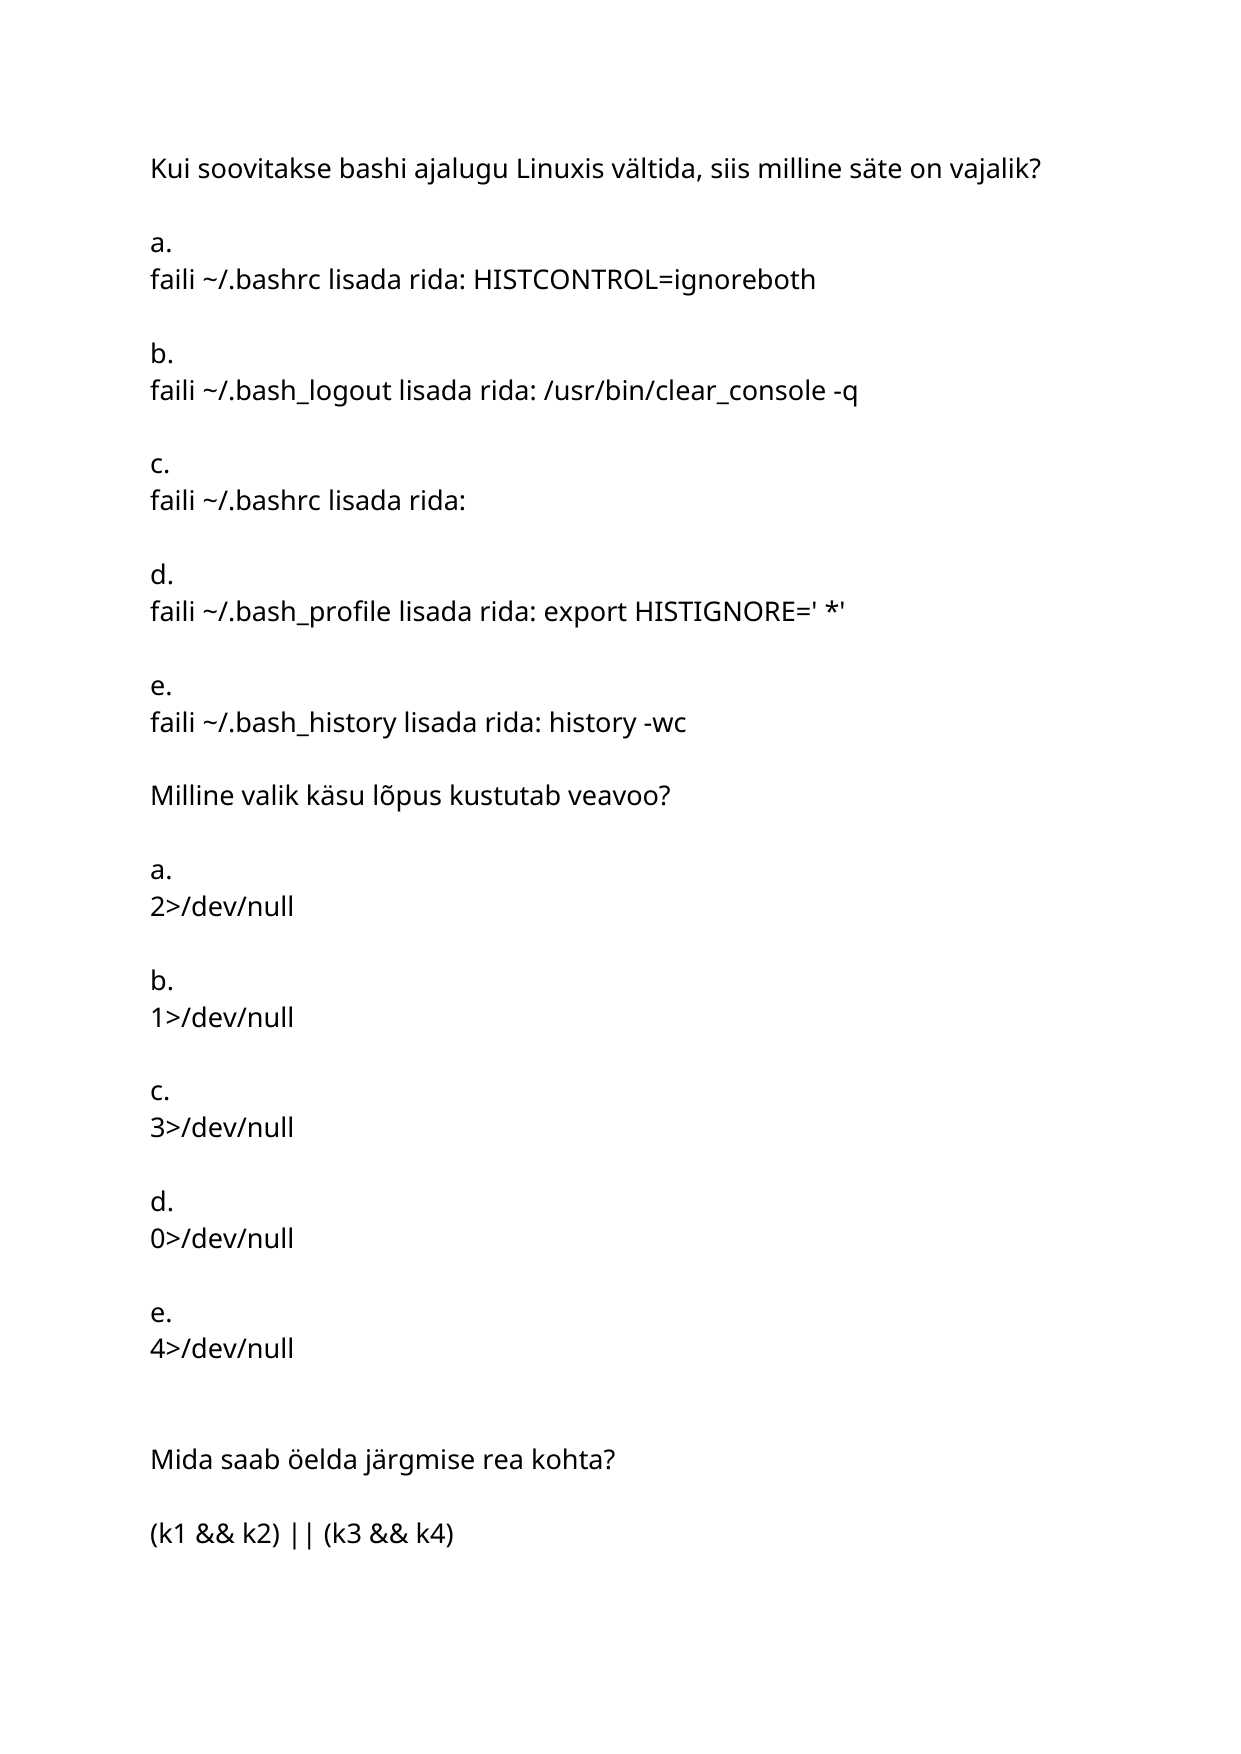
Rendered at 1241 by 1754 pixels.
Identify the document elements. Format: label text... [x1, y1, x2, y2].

text faili ~/.bashrc lisada rida: [150, 482, 1090, 519]
text 1>/dev/null [150, 998, 1090, 1035]
text e. [150, 1293, 1090, 1330]
text 3>/dev/null [150, 1109, 1090, 1146]
text Mida saab öelda järgmise rea kohta? [150, 1441, 1090, 1477]
text a. [150, 851, 1090, 887]
text Kui soovitakse bashi ajalugu Linuxis vältida, siis milline säte on vajalik? [150, 150, 1090, 187]
text e. [150, 666, 1090, 703]
text c. [150, 1072, 1090, 1109]
text d. [150, 1182, 1090, 1219]
text faili ~/.bash_logout lisada rida: /usr/bin/clear_console -q [150, 371, 1090, 408]
text b. [150, 961, 1090, 998]
text faili ~/.bashrc lisada rida: HISTCONTROL=ignoreboth [150, 261, 1090, 297]
text a. [150, 224, 1090, 261]
text b. [150, 334, 1090, 371]
text faili ~/.bash_history lisada rida: history -wc [150, 703, 1090, 740]
text 2>/dev/null [150, 887, 1090, 924]
text faili ~/.bash_profile lisada rida: export HISTIGNORE=' *' [150, 592, 1090, 629]
text d. [150, 556, 1090, 592]
text 4>/dev/null [150, 1330, 1090, 1367]
text (k1 && k2) || (k3 && k4) [150, 1514, 1090, 1551]
text Milline valik käsu lõpus kustutab veavoo? [150, 777, 1090, 814]
text 0>/dev/null [150, 1219, 1090, 1256]
text c. [150, 445, 1090, 482]
